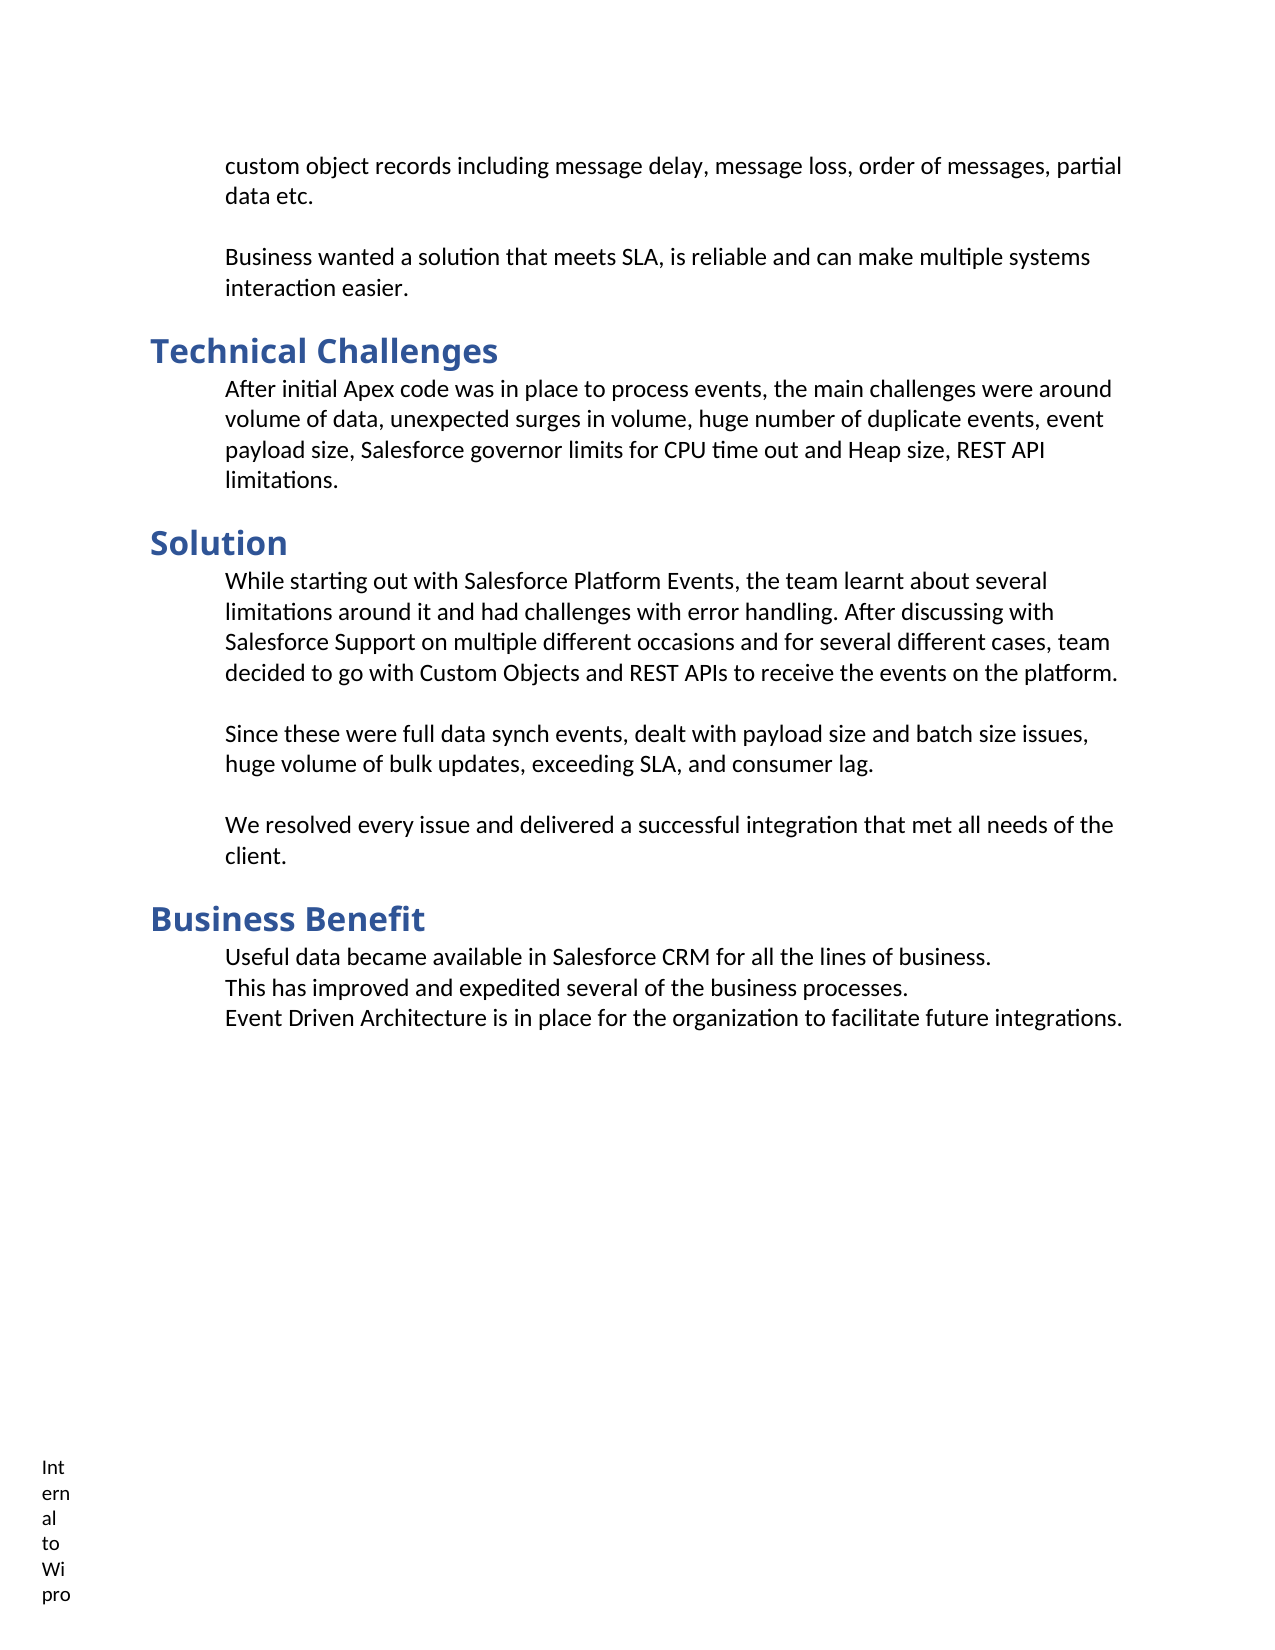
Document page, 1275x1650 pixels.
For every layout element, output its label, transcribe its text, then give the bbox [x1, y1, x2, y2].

subtitle Technical Challenges [150, 328, 1125, 373]
text Useful data became available in Salesforce CRM for all the lines of business. [225, 941, 1125, 972]
text After initial Apex code was in place to process events, the main challenges were around volume of data, unexpected surges in volume, huge number of duplicate events, event payload size, Salesforce governor limits for CPU time out and Heap size, REST API limitations. [225, 373, 1125, 495]
subtitle Solution [150, 520, 1125, 566]
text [225, 150, 1125, 211]
text Since these were full data synch events, dealt with payload size and batch size issues, huge volume of bulk updates, exceeding SLA, and consumer lag. [225, 718, 1125, 779]
subtitle Business Benefit [150, 896, 1125, 941]
text This has improved and expedited several of the business processes. [225, 972, 1125, 1002]
text Event Driven Architecture is in place for the organization to facilitate future integrations. [225, 1002, 1125, 1033]
text While starting out with Salesforce Platform Events, the team learnt about several limitations around it and had challenges with error handling. After discussing with Salesforce Support on multiple different occasions and for several different cases, team decided to go with Custom Objects and REST APIs to receive the events on the platform. [225, 566, 1125, 688]
text We resolved every issue and delivered a successful integration that met all needs of the client. [225, 810, 1125, 871]
text Business wanted a solution that meets SLA, is reliable and can make multiple systems interaction easier. [225, 242, 1125, 303]
